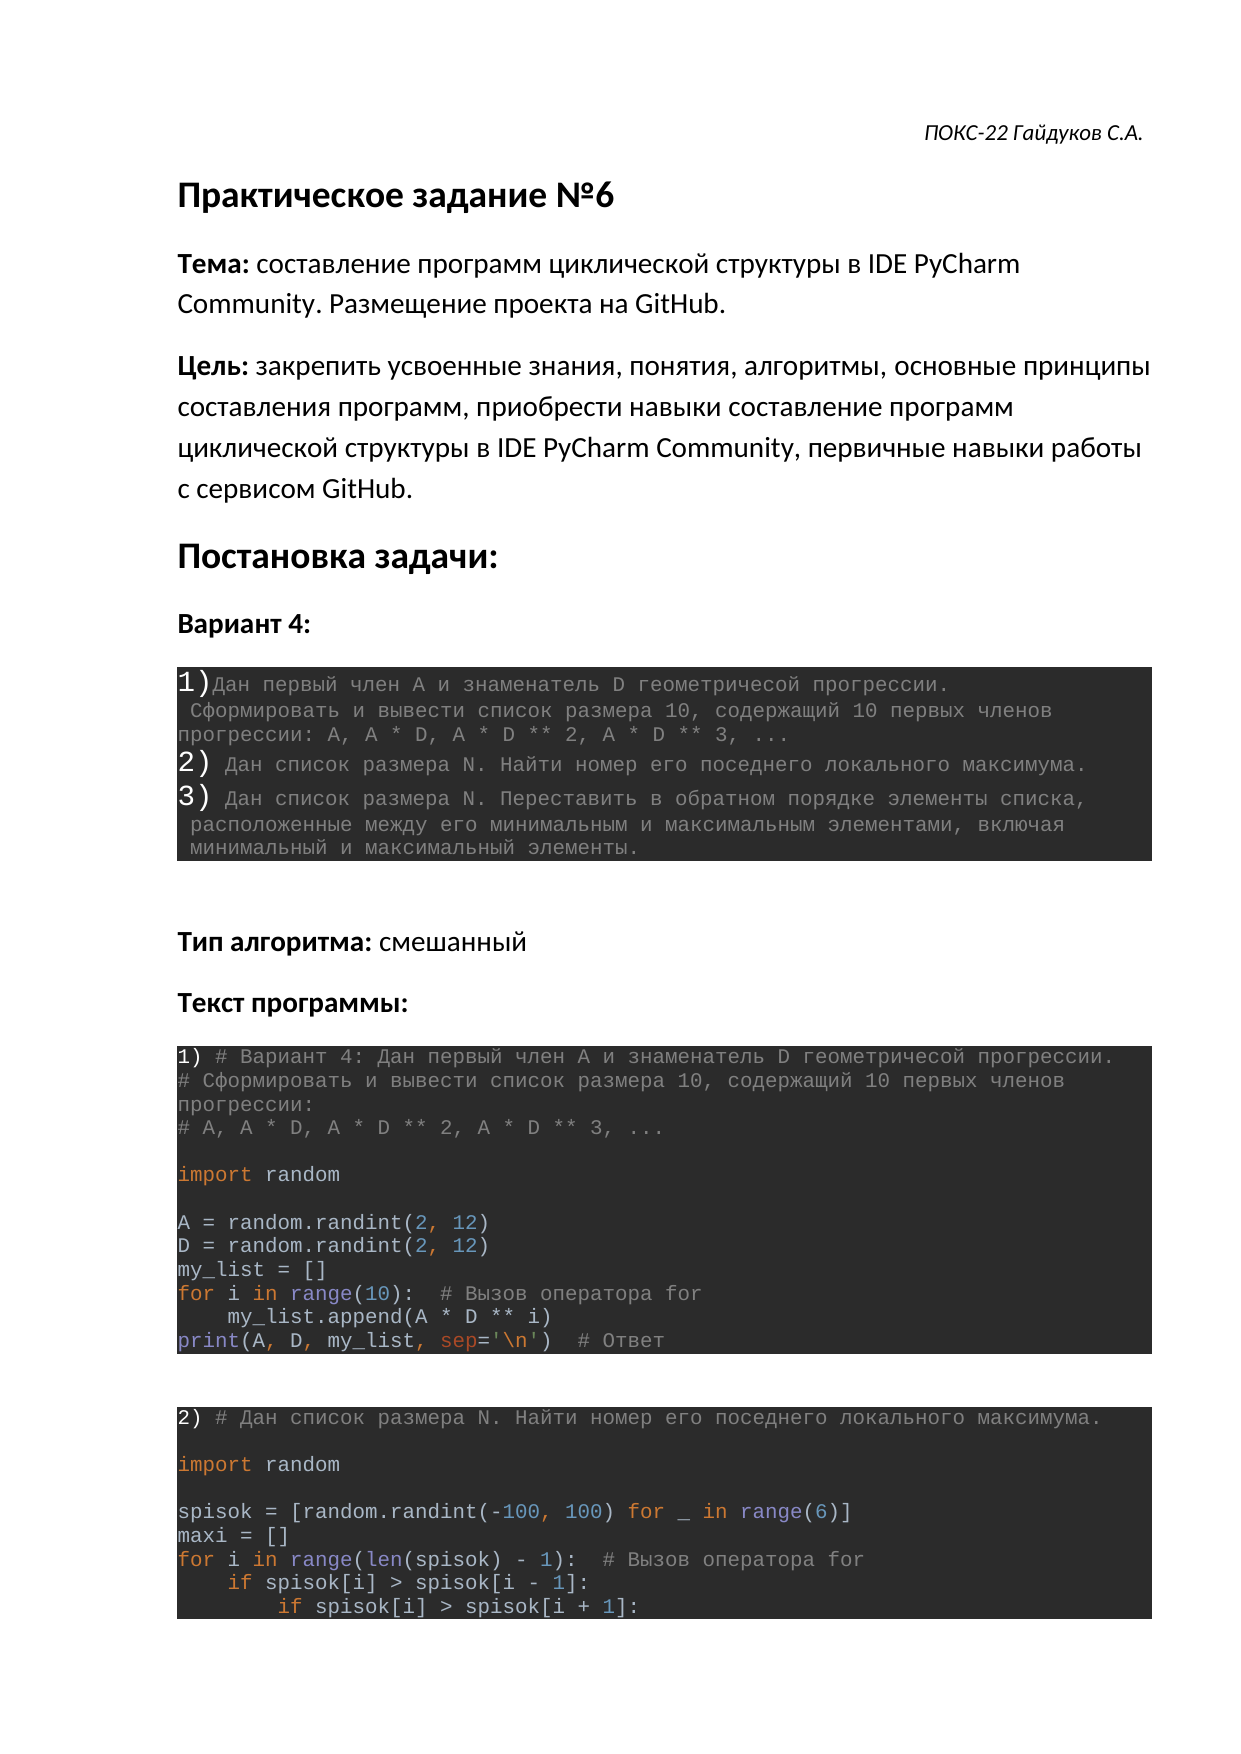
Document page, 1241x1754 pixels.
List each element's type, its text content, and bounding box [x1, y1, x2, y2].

text Цель: закрепить усвоенные знания, понятия, алгоритмы, основные принципы составления программ, приобрести навыки составление программ циклической структуры в IDE PyCharm Community, первичные навыки работы с сервисом GitHub. [177, 347, 1152, 506]
text 1) # Вариант 4: Дан первый член А и знаменатель D геометричесой прогрессии. # Сформировать и вывести список размера 10, содержащий 10 первых членов прогрессии: # A, A * D, A * D ** 2, A * D ** 3, ... import random A = random.randint(2, 12) D = random.randint(2, 12) my_list = [] for i in range(10): # Вызов оператора for my_list.append(A * D ** i) print(A, D, my_list, sep='\n') # Ответ [177, 1046, 1152, 1354]
text Тип алгоритма: смешанный [177, 923, 1152, 958]
text Практическое задание №6 [177, 171, 1152, 217]
text Тема: составление программ циклической структуры в IDE PyCharm Community. Размещение проекта на GitHub. [177, 245, 1152, 321]
text 3) Дан список размера N. Переставить в обратном порядке элементы списка, расположенные между его минимальным и максимальным элементами, включая минимальный и максимальный элементы. [177, 781, 1152, 861]
text ПОКС-22 Гайдуков С.А. [177, 118, 1152, 146]
text 1)Дан первый член А и знаменатель D геометричесой прогрессии. Сформировать и вывести список размера 10, содержащий 10 первых членов прогрессии: A, A * D, A * D ** 2, A * D ** 3, ... [177, 667, 1152, 748]
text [177, 1407, 1152, 1619]
text 2) Дан список размера N. Найти номер его поседнего локального максимума. [177, 748, 1152, 781]
text Вариант 4: [177, 606, 1152, 641]
text Постановка задачи: [177, 532, 1152, 578]
text Текст программы: [177, 984, 1152, 1020]
